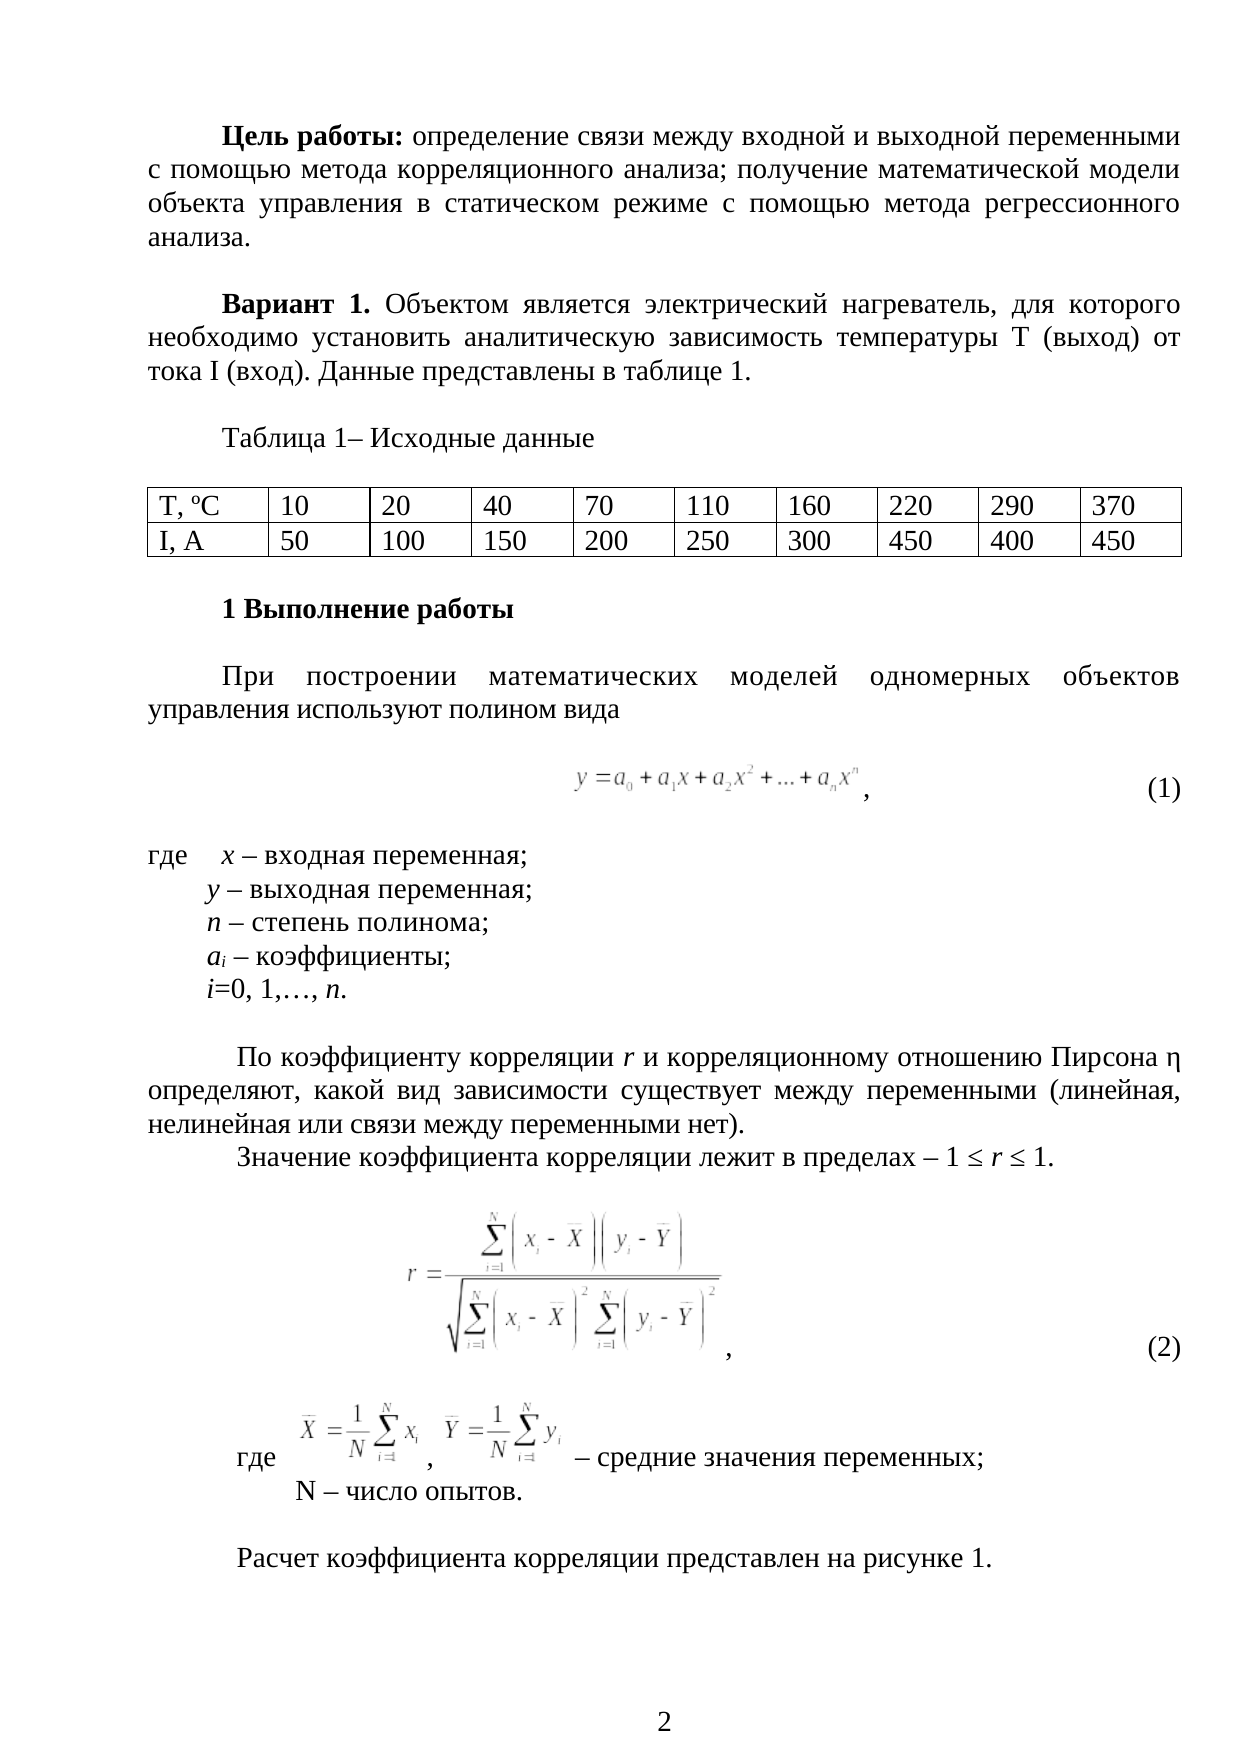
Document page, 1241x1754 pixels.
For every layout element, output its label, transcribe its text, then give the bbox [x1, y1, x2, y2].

table_header 290 [979, 488, 1080, 522]
text Расчет коэффициента корреляции представлен на рисунке 1. [148, 1540, 1181, 1573]
table_cell 150 [472, 523, 573, 556]
text Цель работы: определение связи между входной и выходной переменными с помощью метода корреляционного анализа; получение математической модели объекта управления в статическом режиме с помощью метода регрессионного анализа. [148, 118, 1181, 252]
table_header 220 [878, 488, 978, 522]
text i=0, 1,…, n. [148, 972, 1181, 1005]
table_cell I, A [148, 523, 268, 556]
table_cell 50 [269, 523, 369, 556]
table_cell 300 [777, 523, 877, 556]
table_header 370 [1081, 488, 1181, 522]
text По коэффициенту корреляции r и корреляционному отношению Пирсона η определяют, какой вид зависимости существует между переменными (линейная, нелинейная или связи между переменными нет). [148, 1039, 1181, 1139]
text Таблица 1– Исходные данные [148, 420, 1181, 453]
text Вариант 1. Объектом является электрический нагреватель, для которого необходимо установить аналитическую зависимость температуры Т (выход) от тока I (вход). Данные представлены в таблице 1. [148, 286, 1181, 386]
text Значение коэффициента корреляции лежит в пределах – 1 ≤ r ≤ 1. [148, 1139, 1181, 1173]
table_cell 400 [979, 523, 1080, 556]
text , (2) [148, 1206, 1181, 1363]
table_cell 200 [574, 523, 674, 556]
text , (1) [148, 758, 1181, 804]
table_cell 450 [1081, 523, 1181, 556]
table_header 110 [675, 488, 776, 522]
table_header 20 [371, 488, 471, 522]
table_cell 450 [878, 523, 978, 556]
text n – степень полинома; [148, 904, 1181, 938]
table_header Т, ºС [148, 488, 268, 522]
table_header 40 [472, 488, 573, 522]
table_cell 100 [371, 523, 471, 556]
table_header 10 [269, 488, 369, 522]
table_cell 250 [675, 523, 776, 556]
text 1 Выполнение работы [148, 591, 1181, 624]
text При построении математических моделей одномерных объектов управления используют полином вида [148, 658, 1181, 725]
table_header 70 [574, 488, 674, 522]
text где , – средние значения переменных; [148, 1396, 1181, 1473]
text N – число опытов. [148, 1473, 1181, 1506]
table_header 160 [777, 488, 877, 522]
text аі – коэффициенты; [148, 938, 1181, 972]
text где х – входная переменная; [148, 837, 1181, 871]
text у – выходная переменная; [148, 871, 1181, 904]
